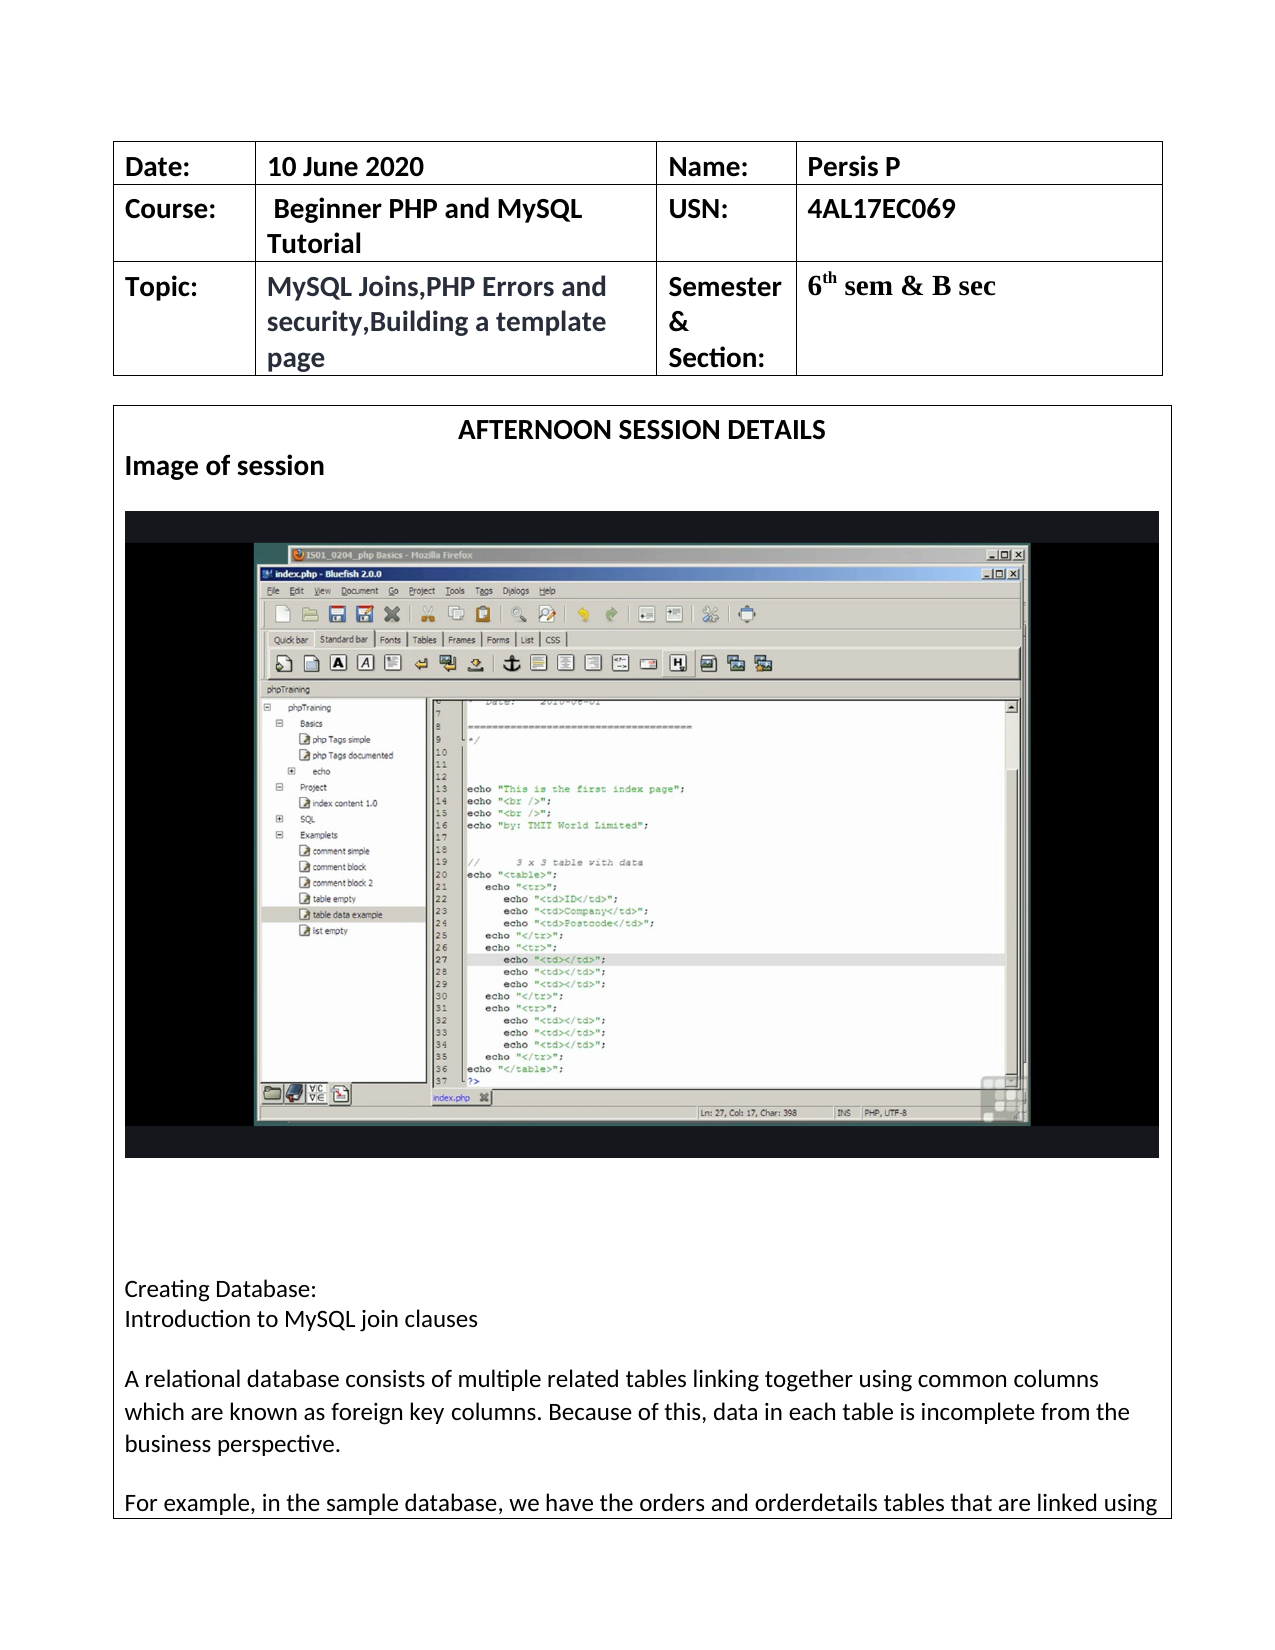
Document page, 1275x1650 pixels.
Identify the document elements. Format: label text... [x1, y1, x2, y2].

table_cell Topic: [114, 262, 255, 375]
picture [125, 511, 1159, 1158]
table_cell Beginner PHP and MySQL Tutorial [256, 185, 656, 261]
table_header Date: [114, 142, 255, 183]
table_cell USN: [657, 185, 796, 261]
table_cell Semester & Section: [657, 262, 796, 375]
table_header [114, 406, 1171, 1518]
table_cell Course: [114, 185, 255, 261]
table_cell MySQL Joins,PHP Errors and security,Building a template page [256, 262, 656, 375]
table_header Name: [657, 142, 796, 183]
table_cell 4AL17EC069 [797, 185, 1162, 261]
table_cell 6th sem & B sec [797, 262, 1162, 375]
table_header Persis P [797, 142, 1162, 183]
table_header 10 June 2020 [256, 142, 656, 183]
